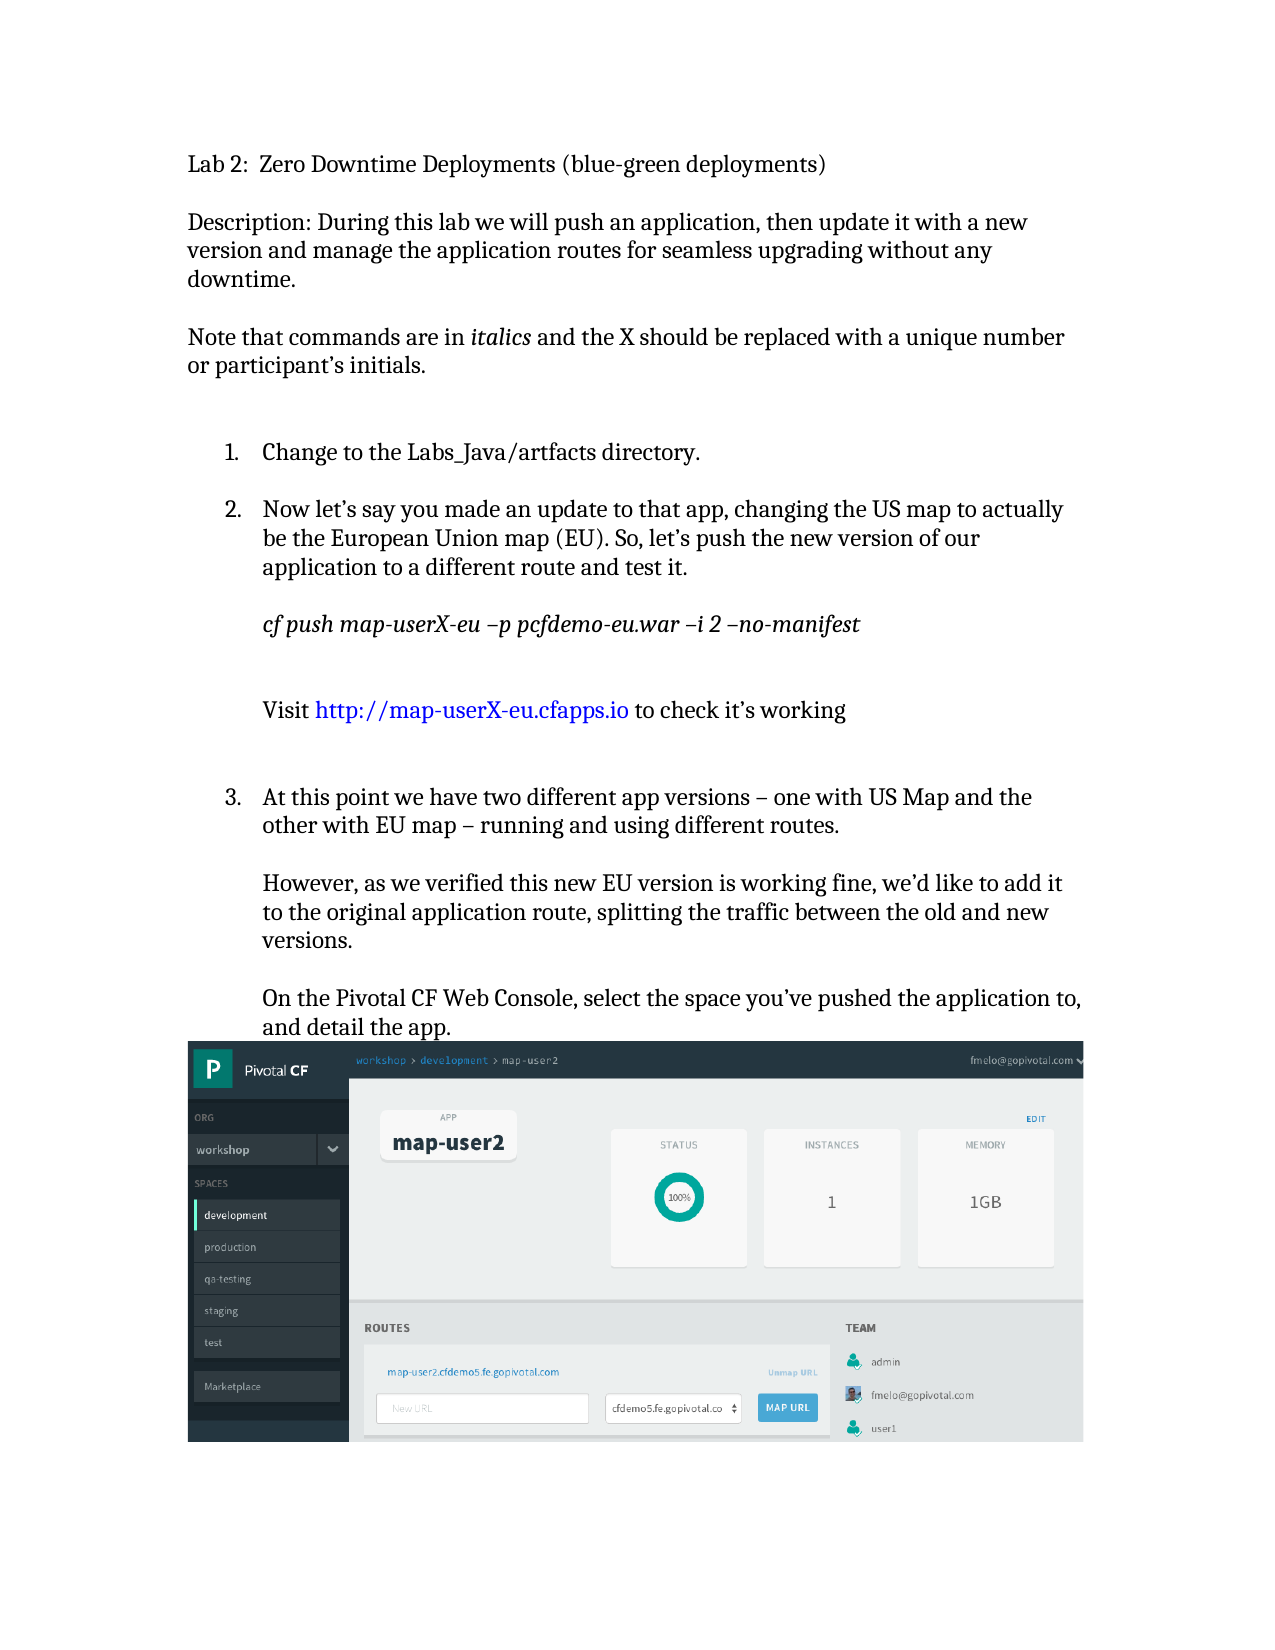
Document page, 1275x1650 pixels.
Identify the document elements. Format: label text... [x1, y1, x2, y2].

text cf push map-userX-eu –p pcfdemo-eu.war –i 2 –no-manifest [225, 610, 1087, 639]
text Visit http://map-userX-eu.cfapps.io to check it’s working [187, 696, 1087, 725]
picture [187, 1041, 1082, 1442]
text However, as we verified this new EU version is working fine, we’d like to add it to the original application route, splitting the traffic between the old and new versions. [262, 869, 1087, 955]
list At this point we have two different app versions – one with US Map and the other with EU map – running and using different routes. [225, 782, 1087, 840]
list Now let’s say you made an update to that app, changing the US map to actually be the European Union map (EU). So, let’s push the new version of our application to a different route and test it. [225, 495, 1087, 581]
text Lab 2: Zero Downtime Deployments (blue-green deployments) [187, 150, 1087, 179]
text Description: During this lab we will push an application, then update it with a new version and manage the application routes for seamless upgrading without any downtime. [187, 207, 1087, 294]
list Change to the Labs_Java/artfacts directory. [225, 437, 1087, 466]
text On the Pivotal CF Web Console, select the space you’ve pushed the application to, and detail the app. [262, 984, 1087, 1041]
text Note that commands are in italics and the X should be replaced with a unique number or participant’s initials. [187, 322, 1087, 380]
